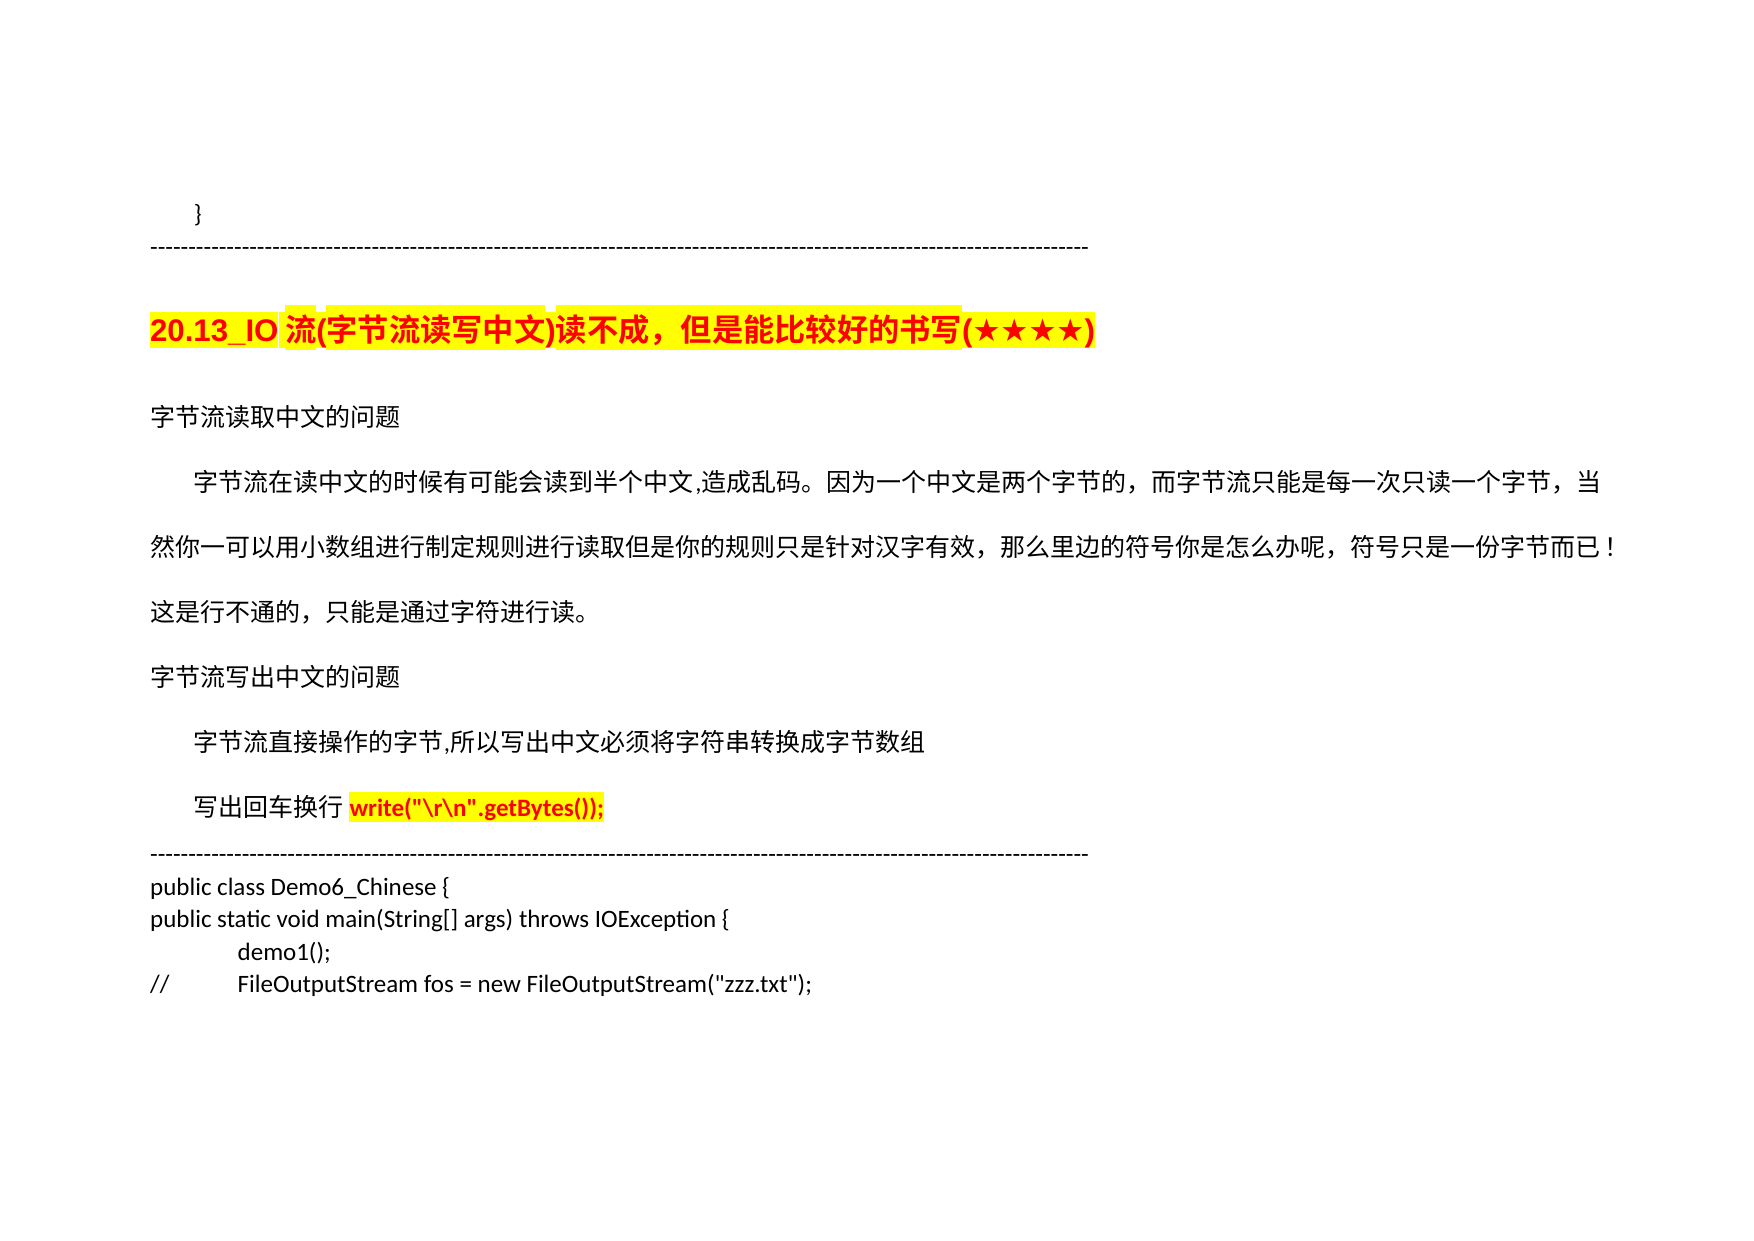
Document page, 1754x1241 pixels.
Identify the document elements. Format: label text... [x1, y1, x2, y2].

text --------------------------------------------------------------------------------------------------------------------------- [150, 838, 1604, 870]
text // FileOutputStream fos = new FileOutputStream("zzz.txt"); [150, 968, 1604, 1000]
text } [150, 198, 1604, 230]
subtitle 20.13_IO流(字节流读写中文)读不成，但是能比较好的书写(★★★★) [150, 295, 1604, 360]
text 字节流直接操作的字节,所以写出中文必须将字符串转换成字节数组 [150, 708, 1604, 773]
text 字节流读取中文的问题 [150, 383, 1604, 448]
text --------------------------------------------------------------------------------------------------------------------------- [150, 230, 1604, 263]
text demo1(); [150, 935, 1604, 968]
text public static void main(String[] args) throws IOException { [150, 903, 1604, 935]
text 字节流写出中文的问题 [150, 643, 1604, 708]
text public class Demo6_Chinese { [150, 870, 1604, 903]
text 写出回车换行 write("\r\n".getBytes()); [150, 773, 1604, 838]
text 字节流在读中文的时候有可能会读到半个中文,造成乱码。因为一个中文是两个字节的，而字节流只能是每一次只读一个字节，当然你一可以用小数组进行制定规则进行读取但是你的规则只是针对汉字有效，那么里边的符号你是怎么办呢，符号只是一份字节而已！这是行不通的，只能是通过字符进行读。 [150, 448, 1604, 643]
